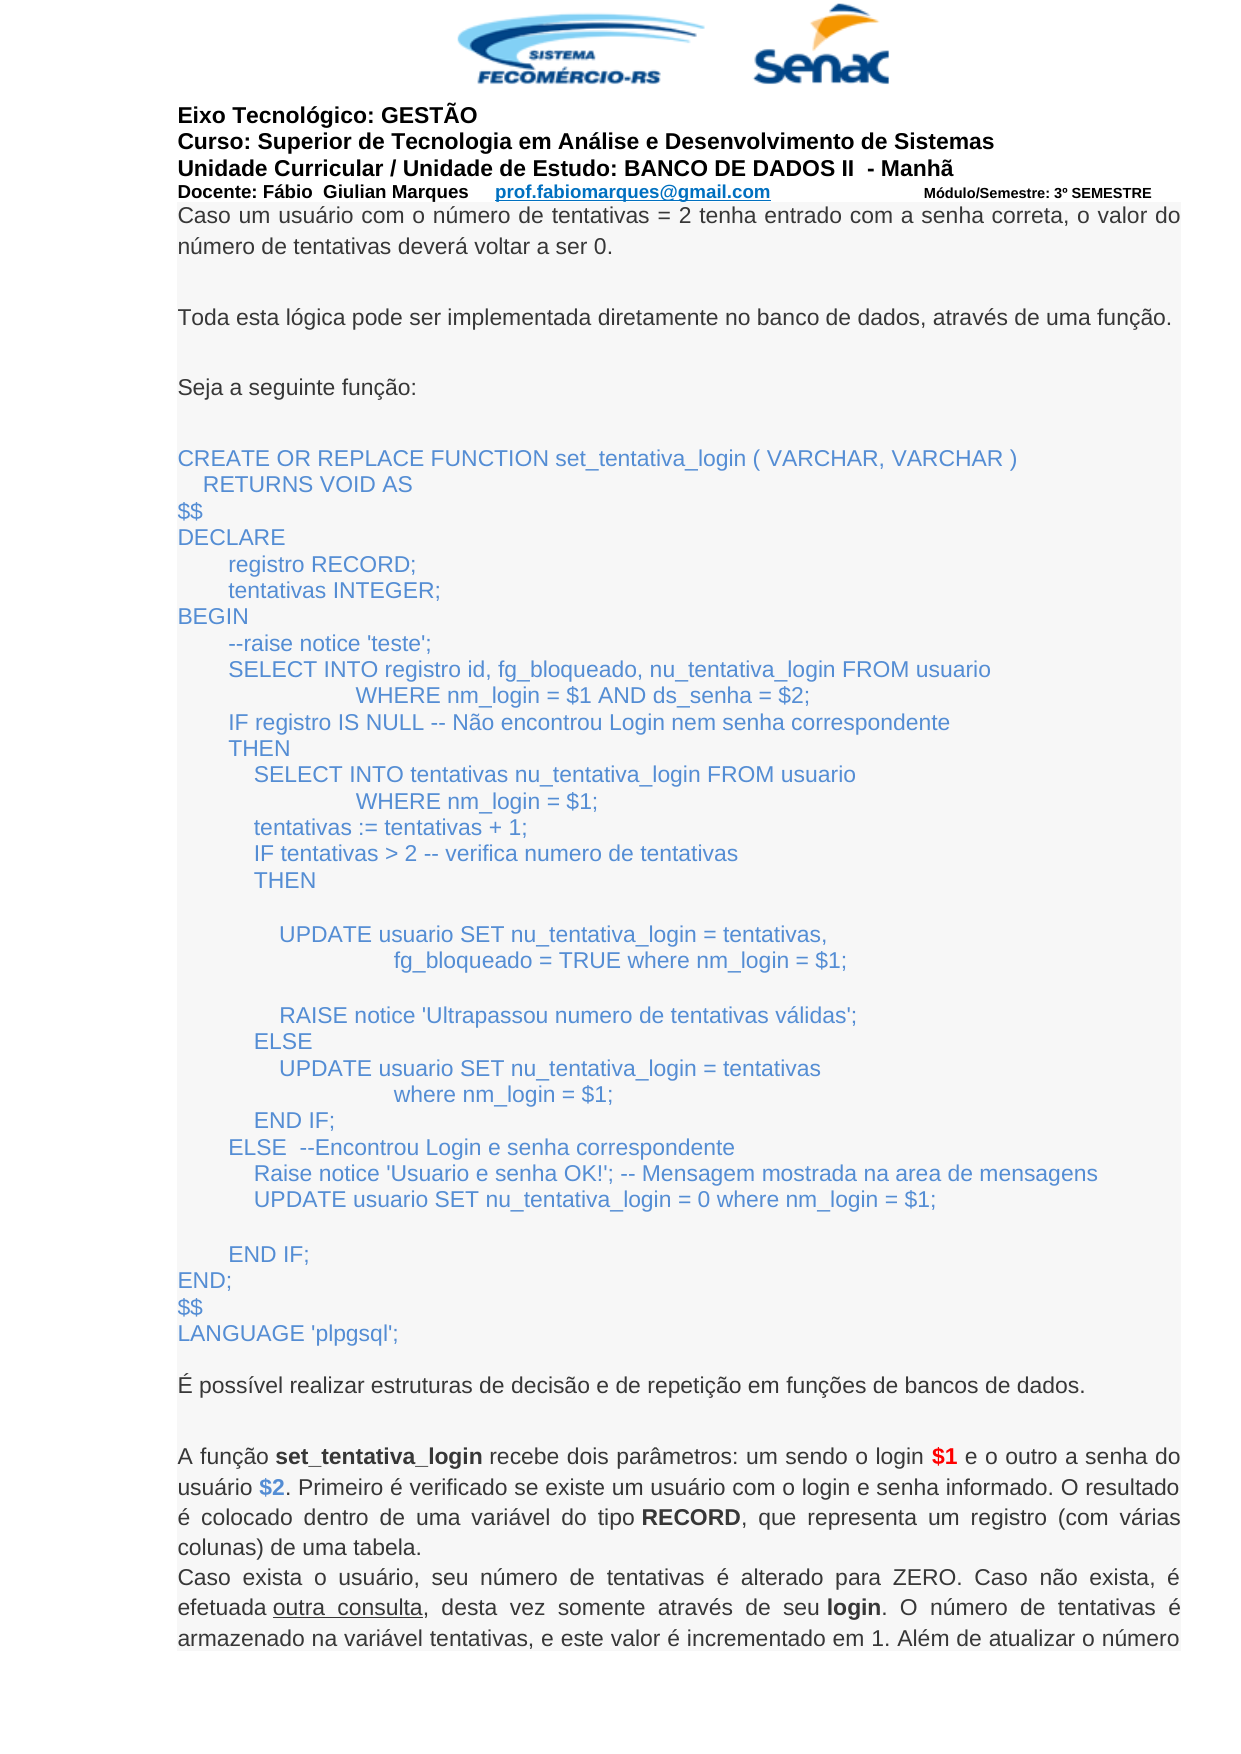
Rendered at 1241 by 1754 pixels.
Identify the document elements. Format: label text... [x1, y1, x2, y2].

text UPDATE usuario SET nu_tentativa_login = tentativas, [177, 921, 1181, 947]
text END IF; [177, 1107, 1181, 1134]
text DECLARE [177, 524, 1181, 551]
text where nm_login = $1; [177, 1081, 1181, 1107]
text tentativas := tentativas + 1; [177, 814, 1181, 840]
text Toda esta lógica pode ser implementada diretamente no banco de dados, através de uma função. [177, 303, 1181, 330]
text IF registro IS NULL -- Não encontrou Login nem senha correspondente [177, 709, 1181, 735]
text Raise notice 'Usuario e senha OK!'; -- Mensagem mostrada na area de mensagens [177, 1160, 1181, 1186]
text $$ [177, 498, 1181, 524]
text A função set_tentativa_login recebe dois parâmetros: um sendo o login $1 e o outro a senha do usuário $2. Primeiro é verificado se existe um usuário com o login e senha informado. O resultado é colocado dentro de uma variável do tipo RECORD, que representa um registro (com várias colunas) de uma tabela. [177, 1443, 1181, 1560]
text END; [177, 1267, 1181, 1293]
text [177, 1564, 1181, 1651]
text CREATE OR REPLACE FUNCTION set_tentativa_login ( VARCHAR, VARCHAR ) [177, 445, 1181, 471]
text SELECT INTO registro id, fg_bloqueado, nu_tentativa_login FROM usuario [177, 656, 1181, 682]
text UPDATE usuario SET nu_tentativa_login = 0 where nm_login = $1; [177, 1186, 1181, 1213]
text SELECT INTO tentativas nu_tentativa_login FROM usuario [177, 761, 1181, 788]
text IF tentativas > 2 -- verifica numero de tentativas [177, 840, 1181, 867]
text --raise notice 'teste'; [177, 629, 1181, 656]
text LANGUAGE 'plpgsql'; [177, 1320, 1181, 1346]
text THEN [177, 735, 1181, 761]
text Caso um usuário com o número de tentativas = 2 tenha entrado com a senha correta, o valor do número de tentativas deverá voltar a ser 0. [177, 202, 1181, 259]
text fg_bloqueado = TRUE where nm_login = $1; [177, 947, 1181, 974]
text $$ [177, 1293, 1181, 1320]
text É possível realizar estruturas de decisão e de repetição em funções de bancos de dados. [177, 1372, 1181, 1399]
text THEN [177, 867, 1181, 893]
text BEGIN [177, 603, 1181, 629]
text ELSE [177, 1028, 1181, 1054]
text RETURNS VOID AS [177, 471, 1181, 498]
text ELSE --Encontrou Login e senha correspondente [177, 1134, 1181, 1160]
text WHERE nm_login = $1 AND ds_senha = $2; [177, 682, 1181, 709]
text registro RECORD; [177, 551, 1181, 577]
text Seja a seguinte função: [177, 374, 1181, 401]
text END IF; [177, 1241, 1181, 1267]
text WHERE nm_login = $1; [177, 788, 1181, 814]
text UPDATE usuario SET nu_tentativa_login = tentativas [177, 1054, 1181, 1081]
text RAISE notice 'Ultrapassou numero de tentativas válidas'; [177, 1002, 1181, 1028]
text tentativas INTEGER; [177, 577, 1181, 603]
picture [439, 0, 908, 89]
